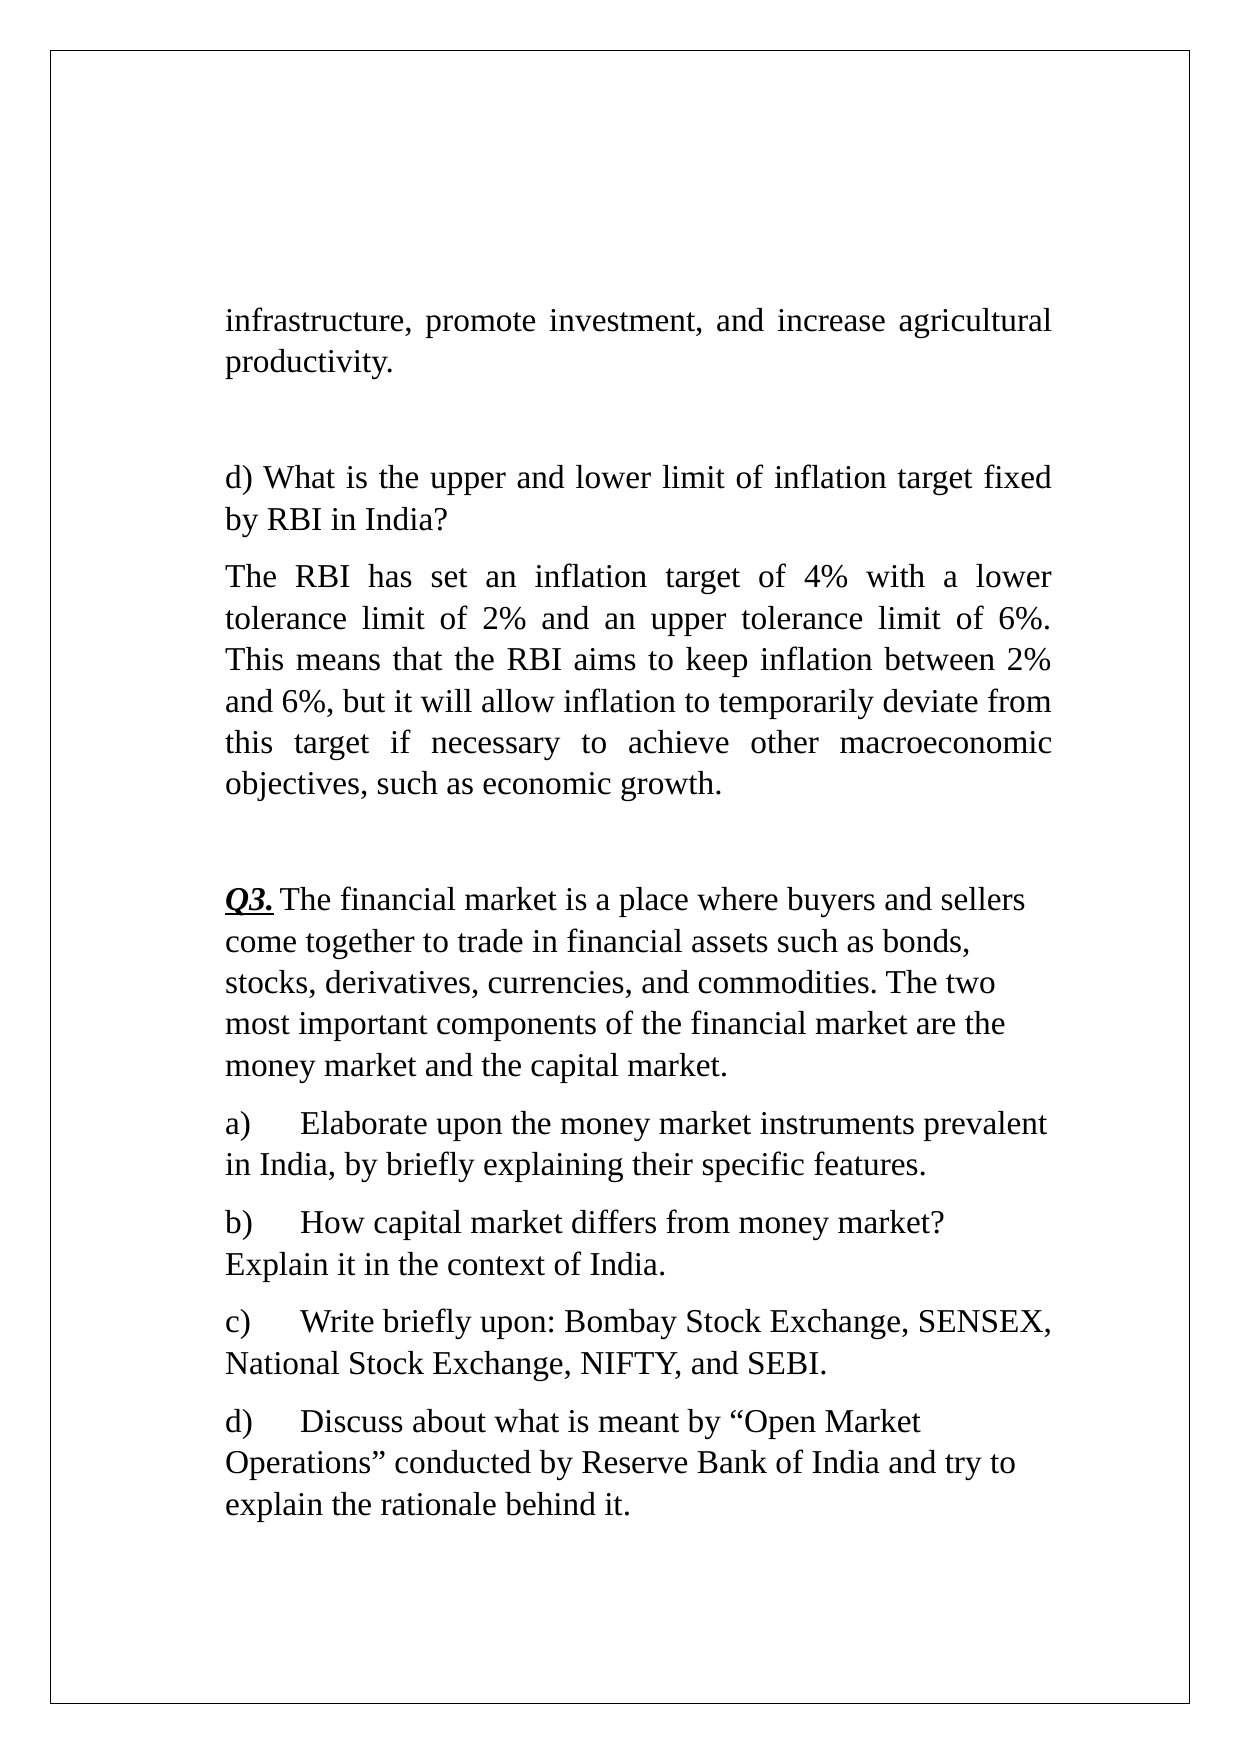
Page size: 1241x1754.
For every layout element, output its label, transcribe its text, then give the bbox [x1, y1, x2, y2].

text d) Discuss about what is meant by “Open Market Operations” conducted by Reserve Bank of India and try to explain the rationale behind it. [225, 1401, 1053, 1522]
text d) What is the upper and lower limit of inflation target fixed by RBI in India? [225, 457, 1053, 537]
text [225, 300, 1053, 380]
text Q3. The financial market is a place where buyers and sellers come together to trade in financial assets such as bonds, stocks, derivatives, currencies, and commodities. The two most important components of the financial market are the money market and the capital market. [225, 879, 1053, 1083]
text c) Write briefly upon: Bombay Stock Exchange, SENSEX, National Stock Exchange, NIFTY, and SEBI. [225, 1302, 1053, 1381]
text a) Elaborate upon the money market instruments prevalent in India, by briefly explaining their specific features. [225, 1103, 1053, 1183]
text b) How capital market differs from money market? Explain it in the context of India. [225, 1202, 1053, 1282]
text The RBI has set an inflation target of 4% with a lower tolerance limit of 2% and an upper tolerance limit of 6%. This means that the RBI aims to keep inflation between 2% and 6%, but it will allow inflation to temporarily deviate from this target if necessary to achieve other macroeconomic objectives, such as economic growth. [225, 557, 1053, 802]
